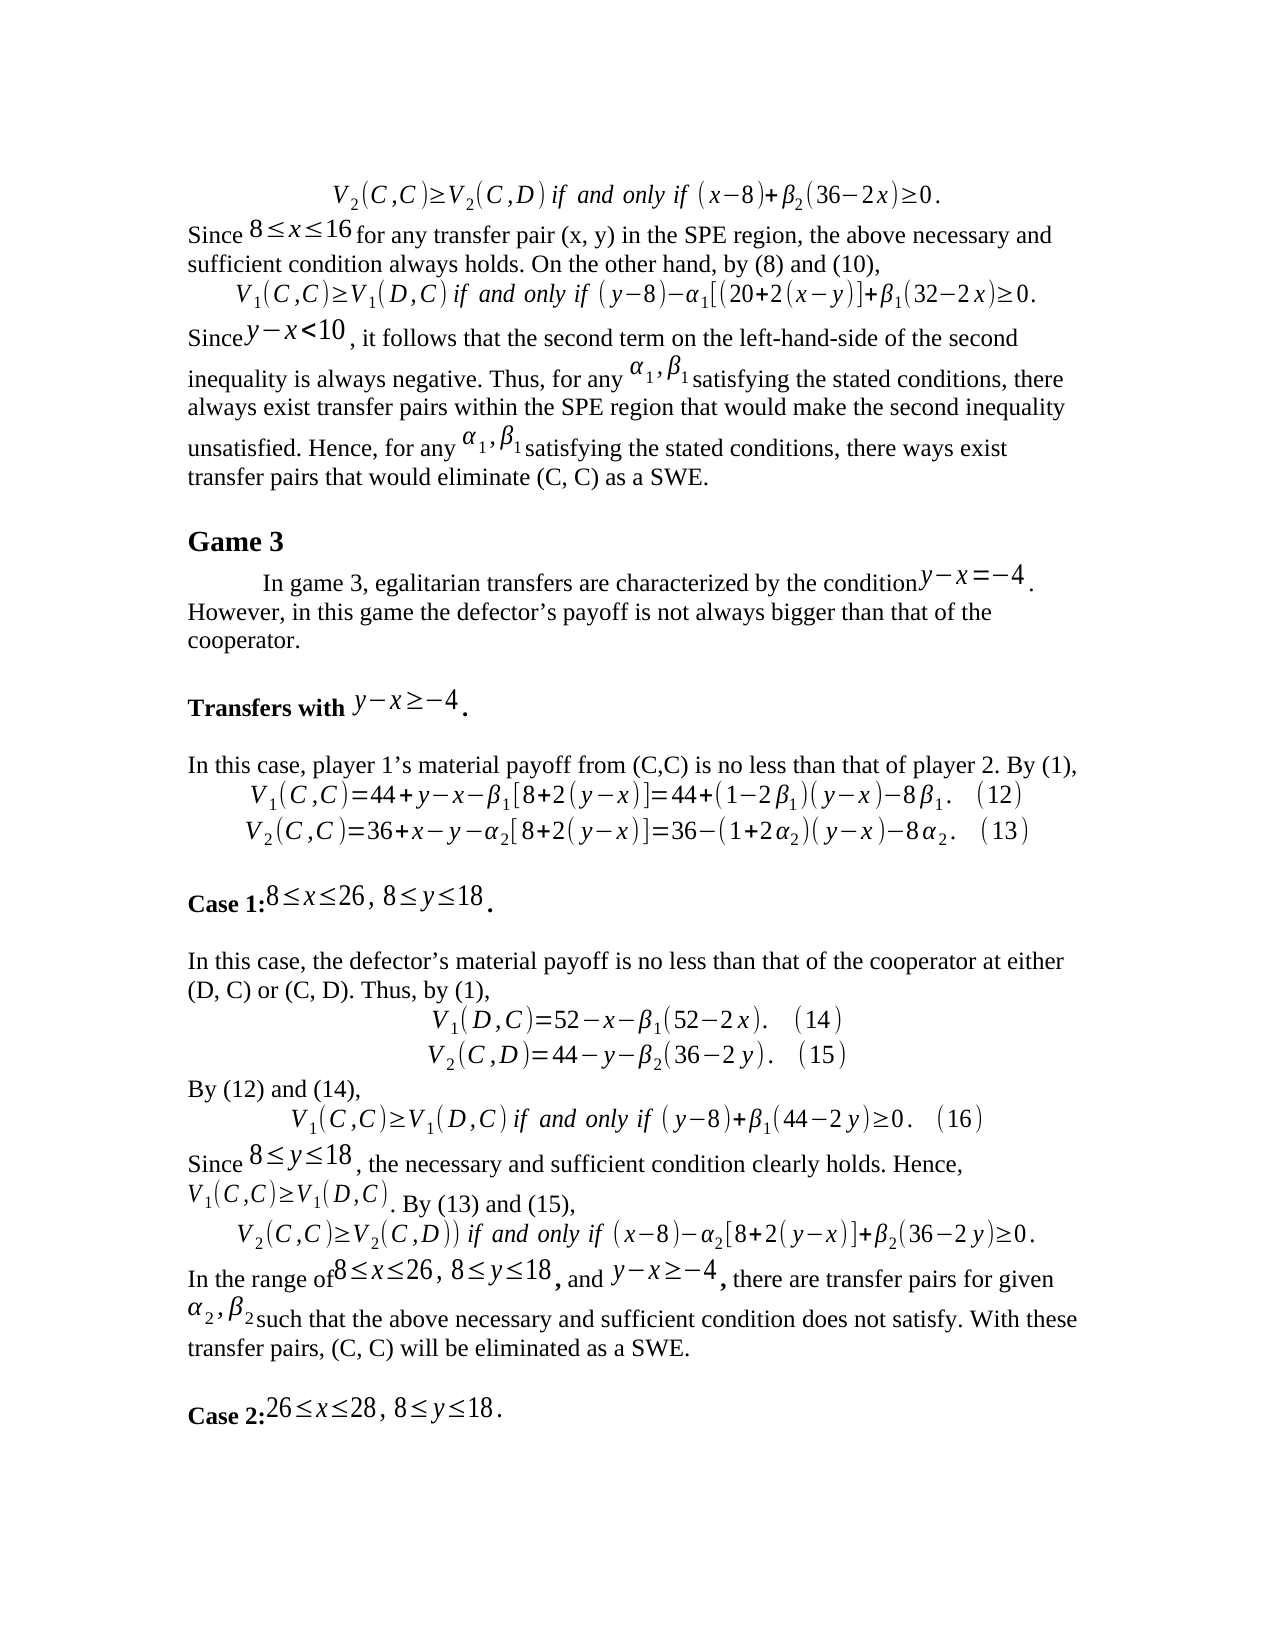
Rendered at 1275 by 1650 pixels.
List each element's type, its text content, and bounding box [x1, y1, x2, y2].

text Case 1:. [187, 879, 1087, 917]
text Since , the necessary and sufficient condition clearly holds. Hence, . By (13) and (15), [187, 1139, 1087, 1218]
text In the range of, and , there are transfer pairs for given such that the above necessary and sufficient condition does not satisfy. With these transfer pairs, (C, C) will be eliminated as a SWE. [187, 1254, 1087, 1362]
text Game 3 [187, 524, 1087, 558]
text In this case, player 1’s material payoff from (C,C) is no less than that of player 2. By (1), [187, 750, 1087, 779]
text Transfers with . [187, 683, 1087, 722]
text In game 3, egalitarian transfers are characterized by the condition. However, in this game the defector’s payoff is not always bigger than that of the cooperator. [187, 558, 1087, 654]
text Case 2: [187, 1391, 1087, 1429]
text By (12) and (14), [187, 1074, 1087, 1103]
text Since, it follows that the second term on the left-hand-side of the second inequality is always negative. Thus, for any satisfying the stated conditions, there always exist transfer pairs within the SPE region that would make the second inequality unsatisfied. Hence, for any satisfying the stated conditions, there ways exist transfer pairs that would eliminate (C, C) as a SWE. [187, 313, 1087, 491]
text In this case, the defector’s material payoff is no less than that of the cooperator at either (D, C) or (C, D). Thus, by (1), [187, 946, 1087, 1004]
text Since for any transfer pair (x, y) in the SPE region, the above necessary and sufficient condition always holds. On the other hand, by (8) and (10), [187, 214, 1087, 277]
